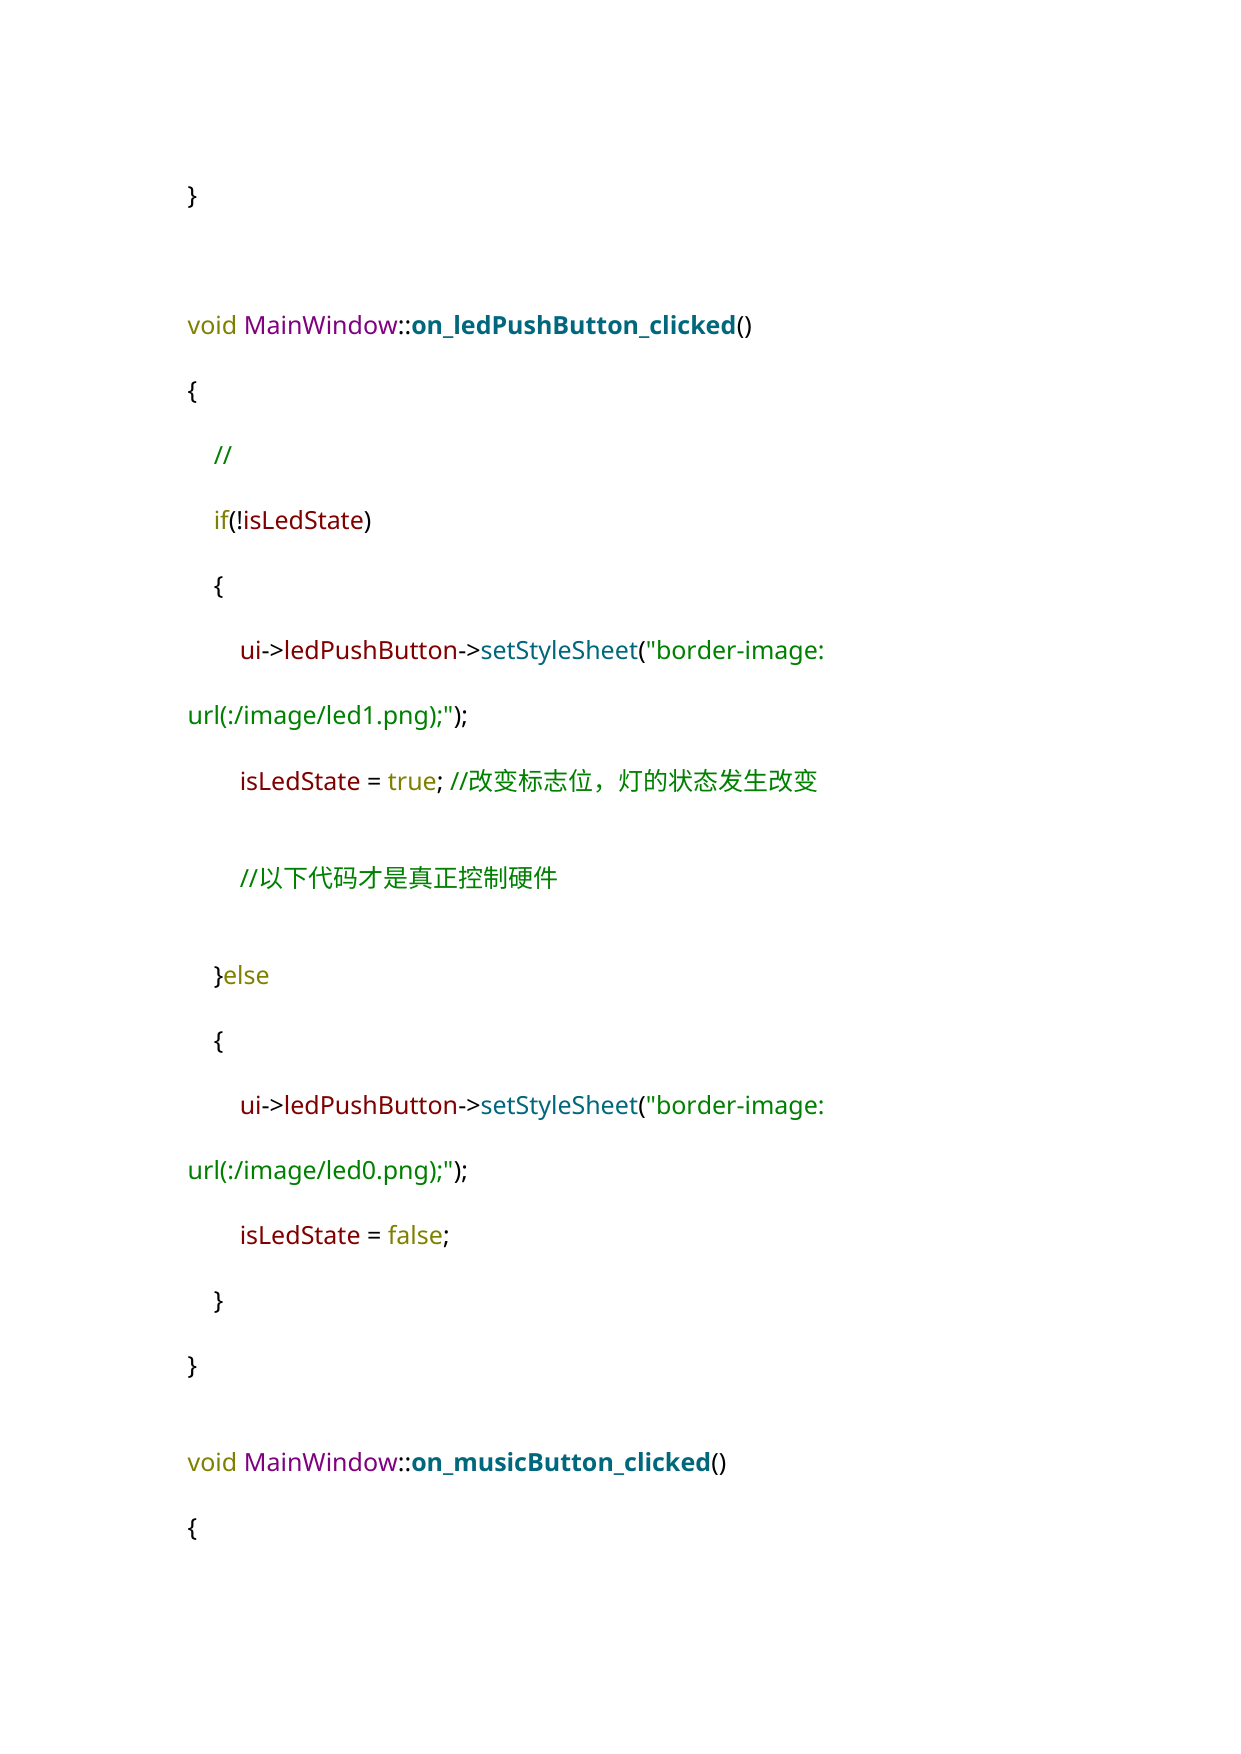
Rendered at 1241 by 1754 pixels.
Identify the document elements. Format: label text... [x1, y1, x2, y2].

text void MainWindow::on_ledPushButton_clicked() [187, 292, 1053, 357]
text ui->ledPushButton->setStyleSheet("border-image: url(:/image/led1.png);"); [187, 617, 1053, 747]
text }else [187, 942, 1053, 1007]
text } [187, 1332, 1053, 1397]
text } [187, 1267, 1053, 1332]
text void MainWindow::on_musicButton_clicked() [187, 1429, 1053, 1494]
text // [187, 422, 1053, 487]
text //以下代码才是真正控制硬件 [187, 844, 1053, 909]
text isLedState = false; [187, 1202, 1053, 1267]
text { [187, 1494, 1053, 1559]
text } [187, 162, 1053, 227]
text ui->ledPushButton->setStyleSheet("border-image: url(:/image/led0.png);"); [187, 1072, 1053, 1202]
text { [187, 552, 1053, 617]
text isLedState = true; //改变标志位，灯的状态发生改变 [187, 747, 1053, 812]
text if(!isLedState) [187, 487, 1053, 552]
text { [187, 357, 1053, 422]
text { [187, 1007, 1053, 1072]
